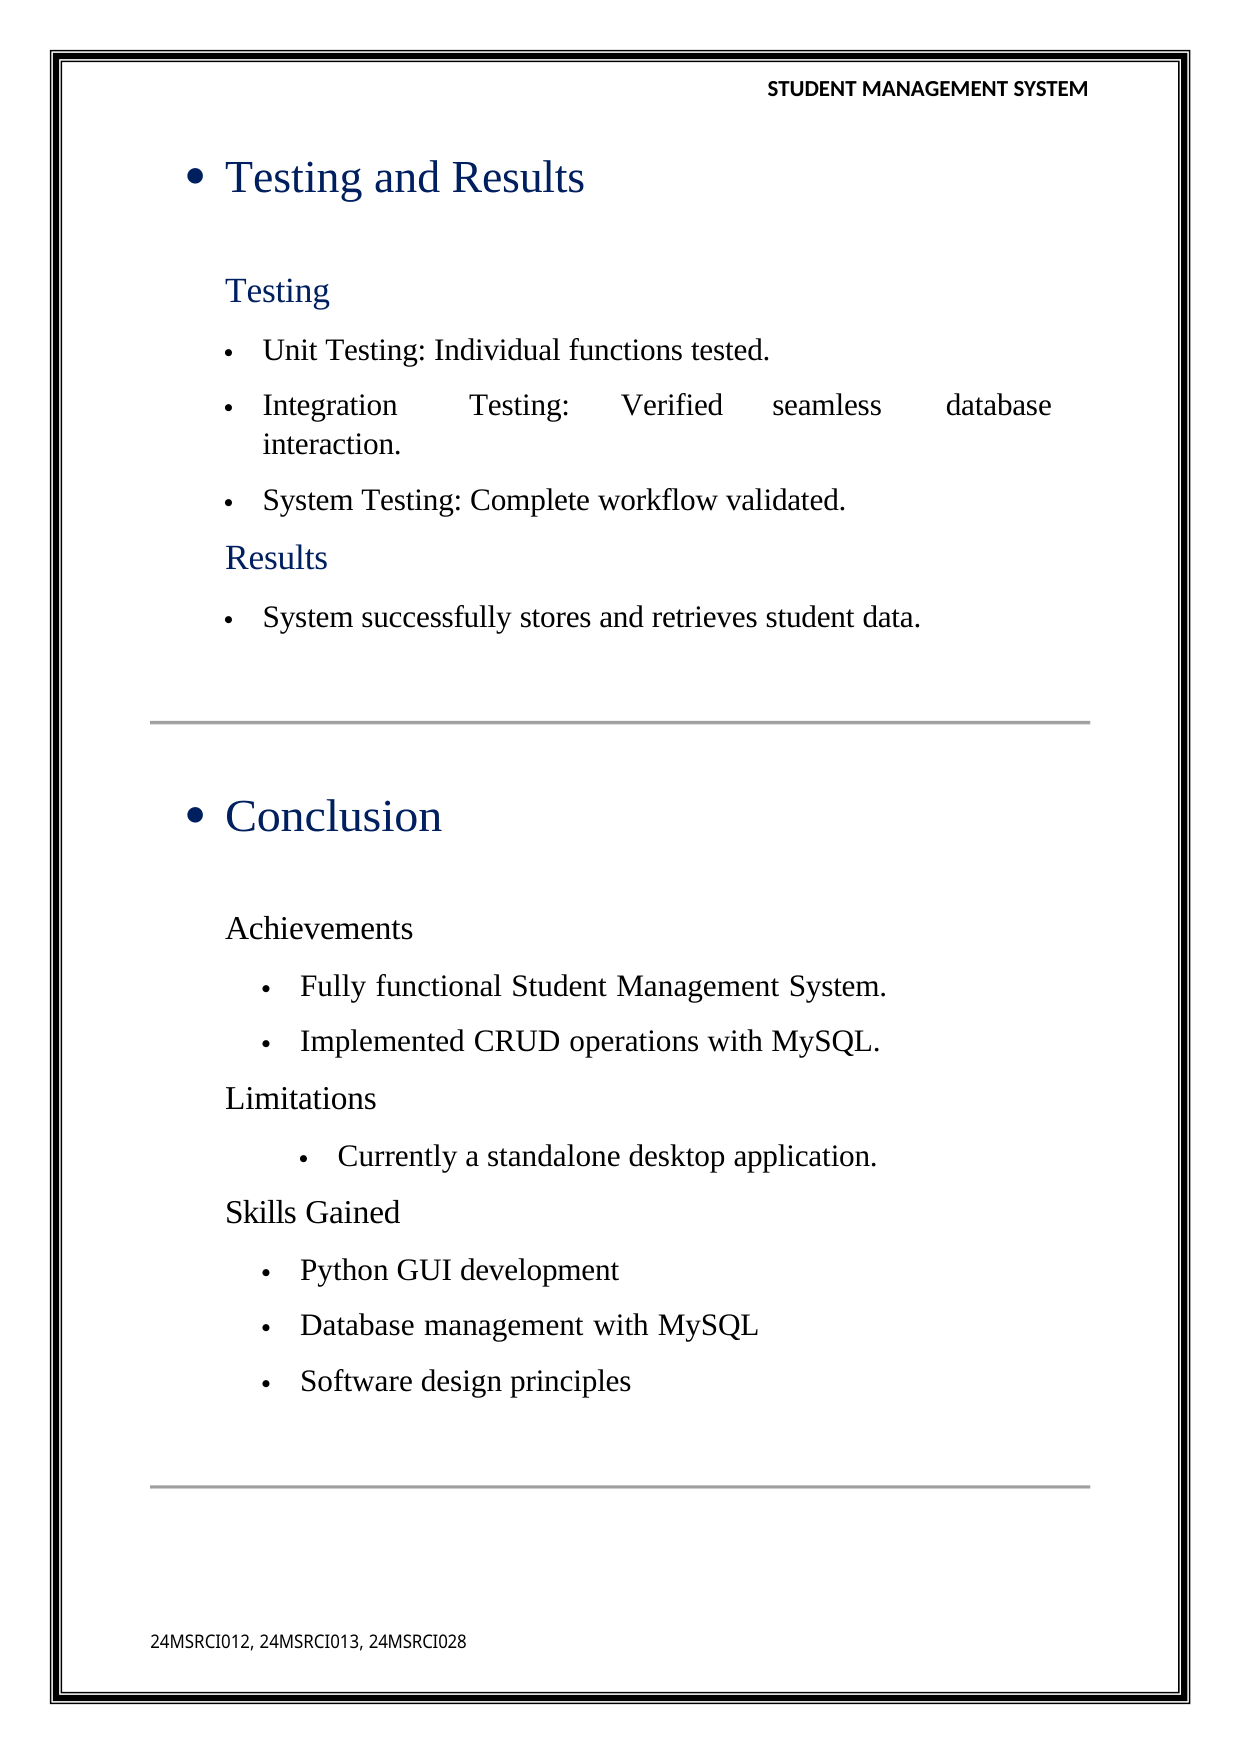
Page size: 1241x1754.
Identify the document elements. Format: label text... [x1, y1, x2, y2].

subtitle Achievements [225, 908, 1122, 947]
list Python GUI development [262, 1251, 1122, 1287]
list Software design principles [262, 1362, 1122, 1398]
list Integration Testing: Verified seamless database interaction. [225, 386, 1090, 461]
list Unit Testing: Individual functions tested. [225, 331, 1122, 367]
list Database management with MySQL [262, 1307, 1122, 1342]
text Testing [225, 269, 1122, 310]
subtitle Testing and Results [187, 149, 1122, 202]
list Currently a standalone desktop application. [300, 1137, 1122, 1173]
subtitle Skills Gained [225, 1192, 1122, 1231]
list System successfully stores and retrieves student data. [225, 598, 1122, 634]
subtitle Limitations [225, 1078, 1122, 1117]
text Results [225, 537, 1122, 577]
list System Testing: Complete workflow validated. [225, 481, 1122, 517]
list Implemented CRUD operations with MySQL. [262, 1023, 1122, 1059]
subtitle Conclusion [187, 788, 1122, 841]
list Fully functional Student Management System. [262, 967, 1122, 1003]
